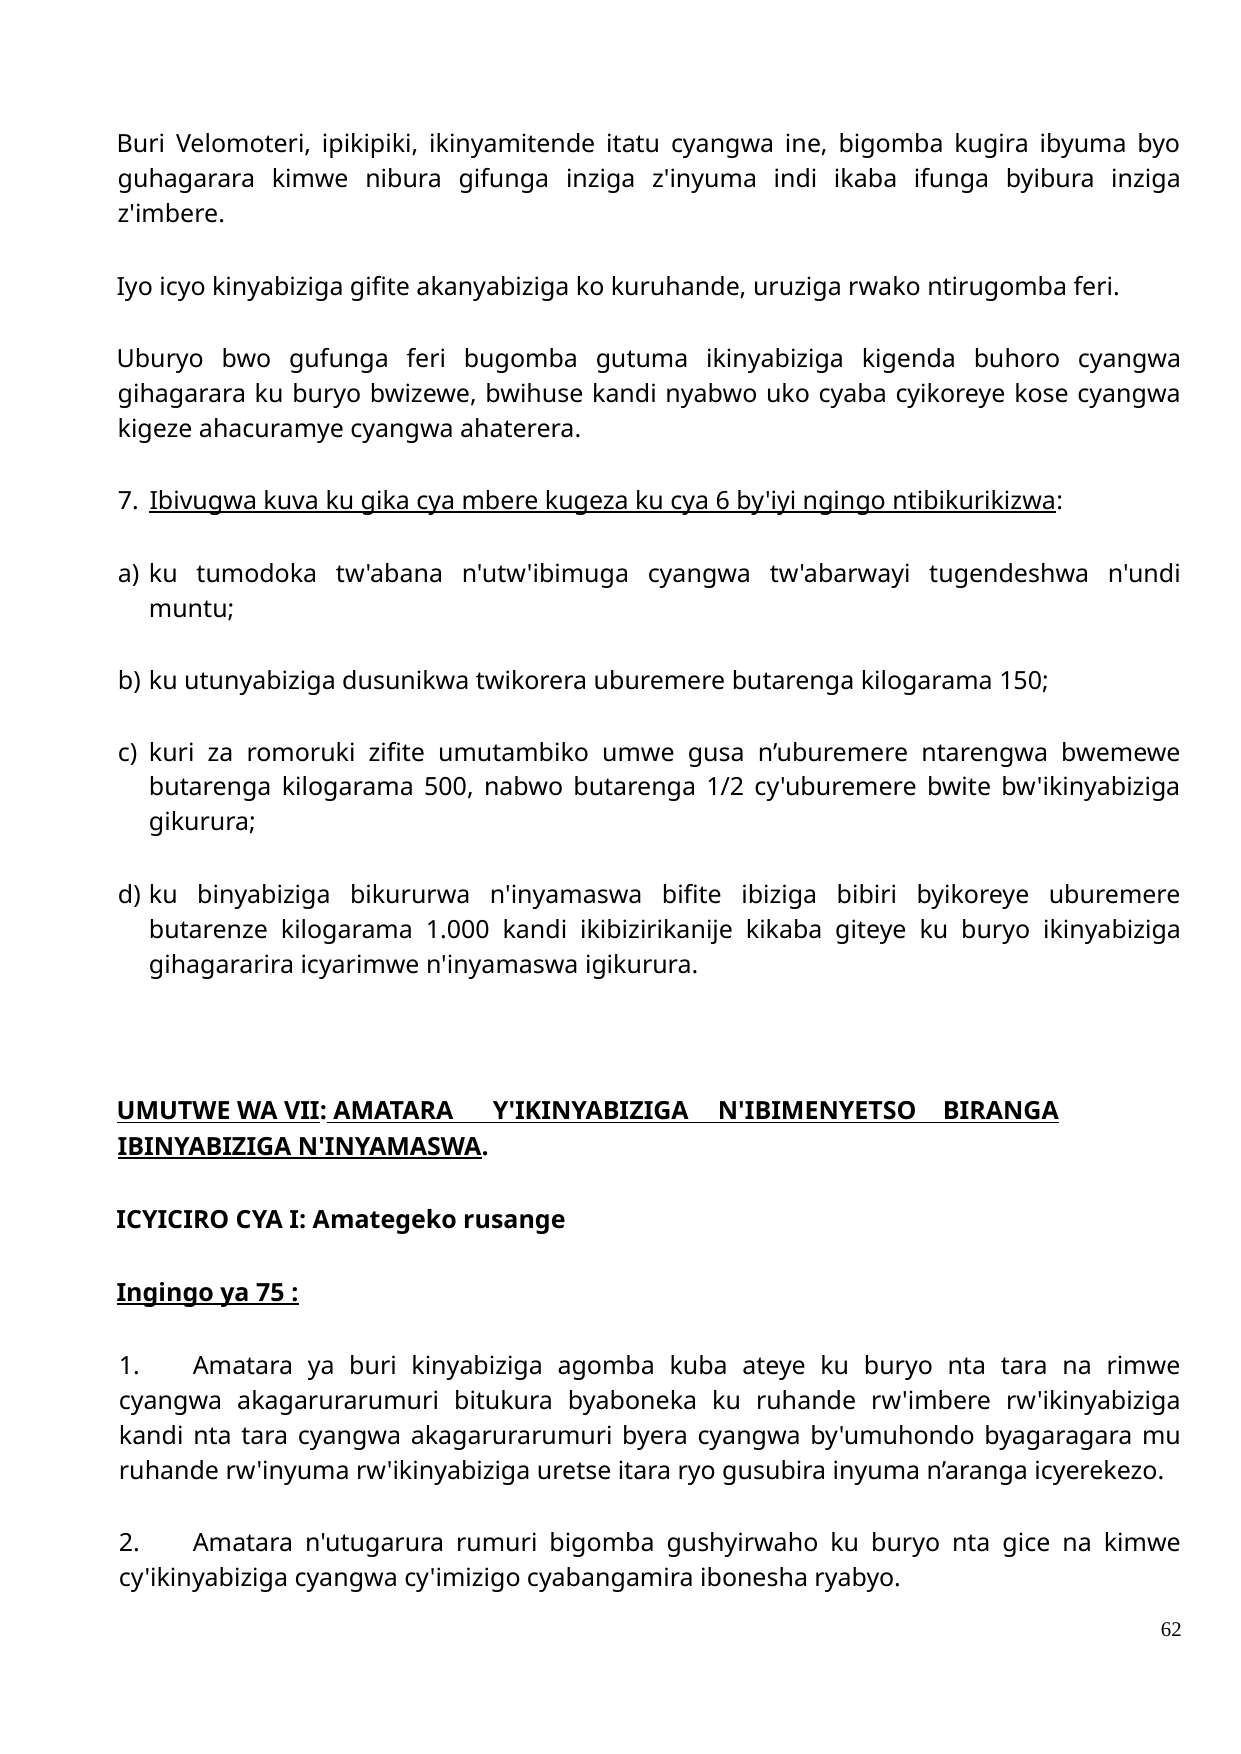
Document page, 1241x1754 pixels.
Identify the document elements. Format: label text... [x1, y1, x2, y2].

text Iyo icyo kinyabiziga gifite akanyabiziga ko kuruhande, uruziga rwako ntirugomba feri. [116, 268, 1182, 302]
text Uburyo bwo gufunga feri bugomba gutuma ikinyabiziga kigenda buhoro cyangwa gihagarara ku buryo bwizewe, bwihuse kandi nyabwo uko cyaba cyikoreye kose cyangwa kigeze ahacuramye cyangwa ahaterera. [116, 340, 1182, 444]
list kuri za romoruki zifite umutambiko umwe gusa n’uburemere ntarengwa bwemewe butarenga kilogarama 500, nabwo butarenga 1/2 cy'uburemere bwite bw'ikinyabiziga gikurura; [118, 735, 1182, 837]
list ku tumodoka tw'abana n'utw'ibimuga cyangwa tw'abarwayi tugendeshwa n'undi muntu; [118, 556, 1182, 625]
list Ibivugwa kuva ku gika cya mbere kugeza ku cya 6 by'iyi ngingo ntibikurikizwa: [118, 482, 1182, 516]
subtitle ICYICIRO CYA I: Amategeko rusange [116, 1201, 1182, 1236]
list Amatara ya buri kinyabiziga agomba kuba ateye ku buryo nta tara na rimwe cyangwa akagarurarumuri bitukura byaboneka ku ruhande rw'imbere rw'ikinyabiziga kandi nta tara cyangwa akagarurarumuri byera cyangwa by'umuhondo byagaragara mu ruhande rw'inyuma rw'ikinyabiziga uretse itara ryo gusubira inyuma n’aranga icyerekezo. [119, 1347, 1182, 1486]
text Ingingo ya 75 : [116, 1274, 1182, 1308]
list ku binyabiziga bikururwa n'inyamaswa bifite ibiziga bibiri byikoreye uburemere butarenze kilogarama 1.000 kandi ikibizirikanije kikaba giteye ku buryo ikinyabiziga gihagararira icyarimwe n'inyamaswa igikurura. [118, 877, 1182, 981]
list ku utunyabiziga dusunikwa twikorera uburemere butarenga kilogarama 150; [118, 663, 1182, 697]
text Buri Velomoteri, ipikipiki, ikinyamitende itatu cyangwa ine, bigomba kugira ibyuma byo guhagarara kimwe nibura gifunga inziga z'inyuma indi ikaba ifunga byibura inziga z'imbere. [116, 126, 1182, 230]
list Amatara n'utugarura rumuri bigomba gushyirwaho ku buryo nta gice na kimwe cy'ikinyabiziga cyangwa cy'imizigo cyabangamira ibonesha ryabyo. [119, 1524, 1182, 1593]
text UMUTWE WA VII: AMATARA Y'IKINYABIZIGA N'IBIMENYETSO BIRANGA IBINYABIZIGA N'INYAMASWA. [116, 1093, 1182, 1163]
